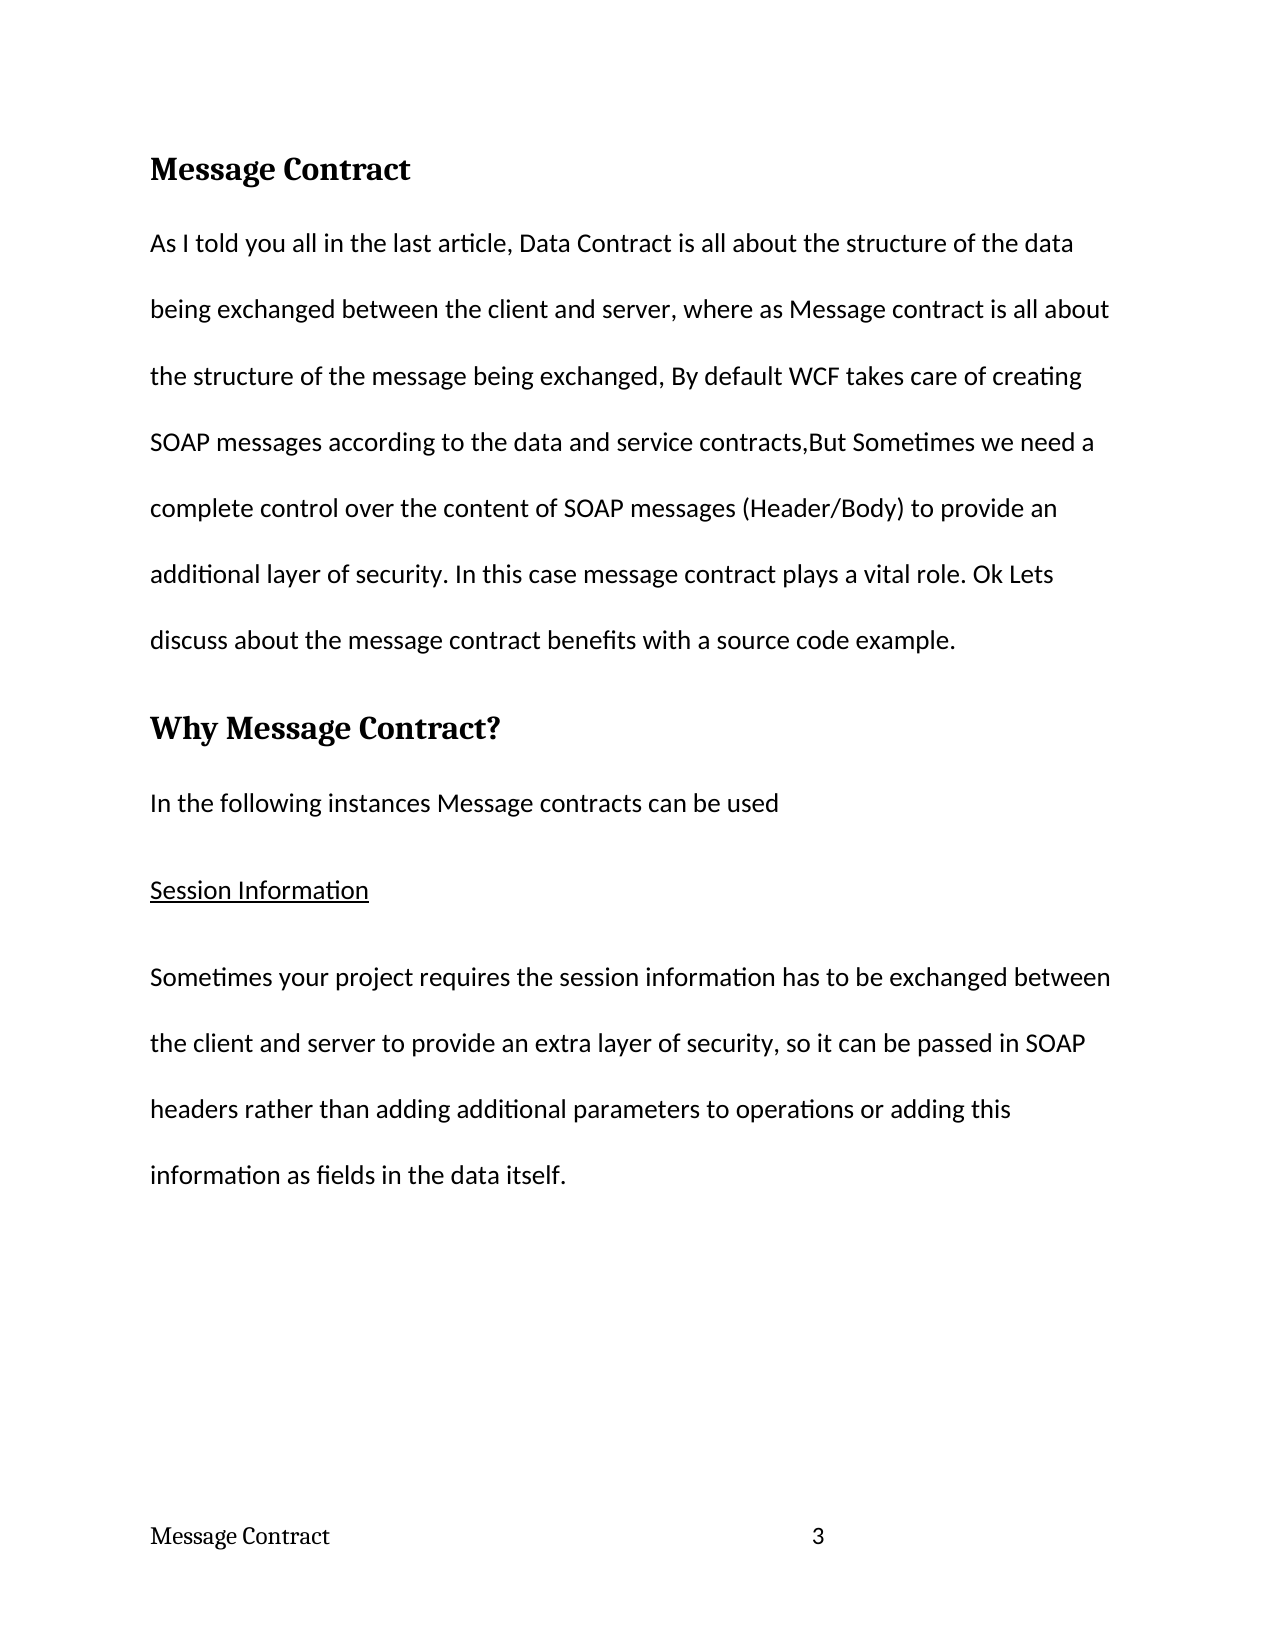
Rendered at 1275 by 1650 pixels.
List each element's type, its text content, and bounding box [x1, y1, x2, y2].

subtitle Message Contract [150, 150, 1125, 188]
subtitle Why Message Contract? [150, 710, 1125, 748]
text As I told you all in the last article, Data Contract is all about the structure of the data being exchanged between the client and server, where as Message contract is all about the structure of the message being exchanged, By default WCF takes care of creating SOAP messages according to the data and service contracts,But Sometimes we need a complete control over the content of SOAP messages (Header/Body) to provide an additional layer of security. In this case message contract plays a vital role. Ok Lets discuss about the message contract benefits with a source code example. [150, 227, 1125, 656]
text Session Information [150, 873, 1125, 906]
text In the following instances Message contracts can be used [150, 786, 1125, 819]
text Sometimes your project requires the session information has to be exchanged between the client and server to provide an extra layer of security, so it can be passed in SOAP headers rather than adding additional parameters to operations or adding this information as fields in the data itself. [150, 960, 1125, 1191]
